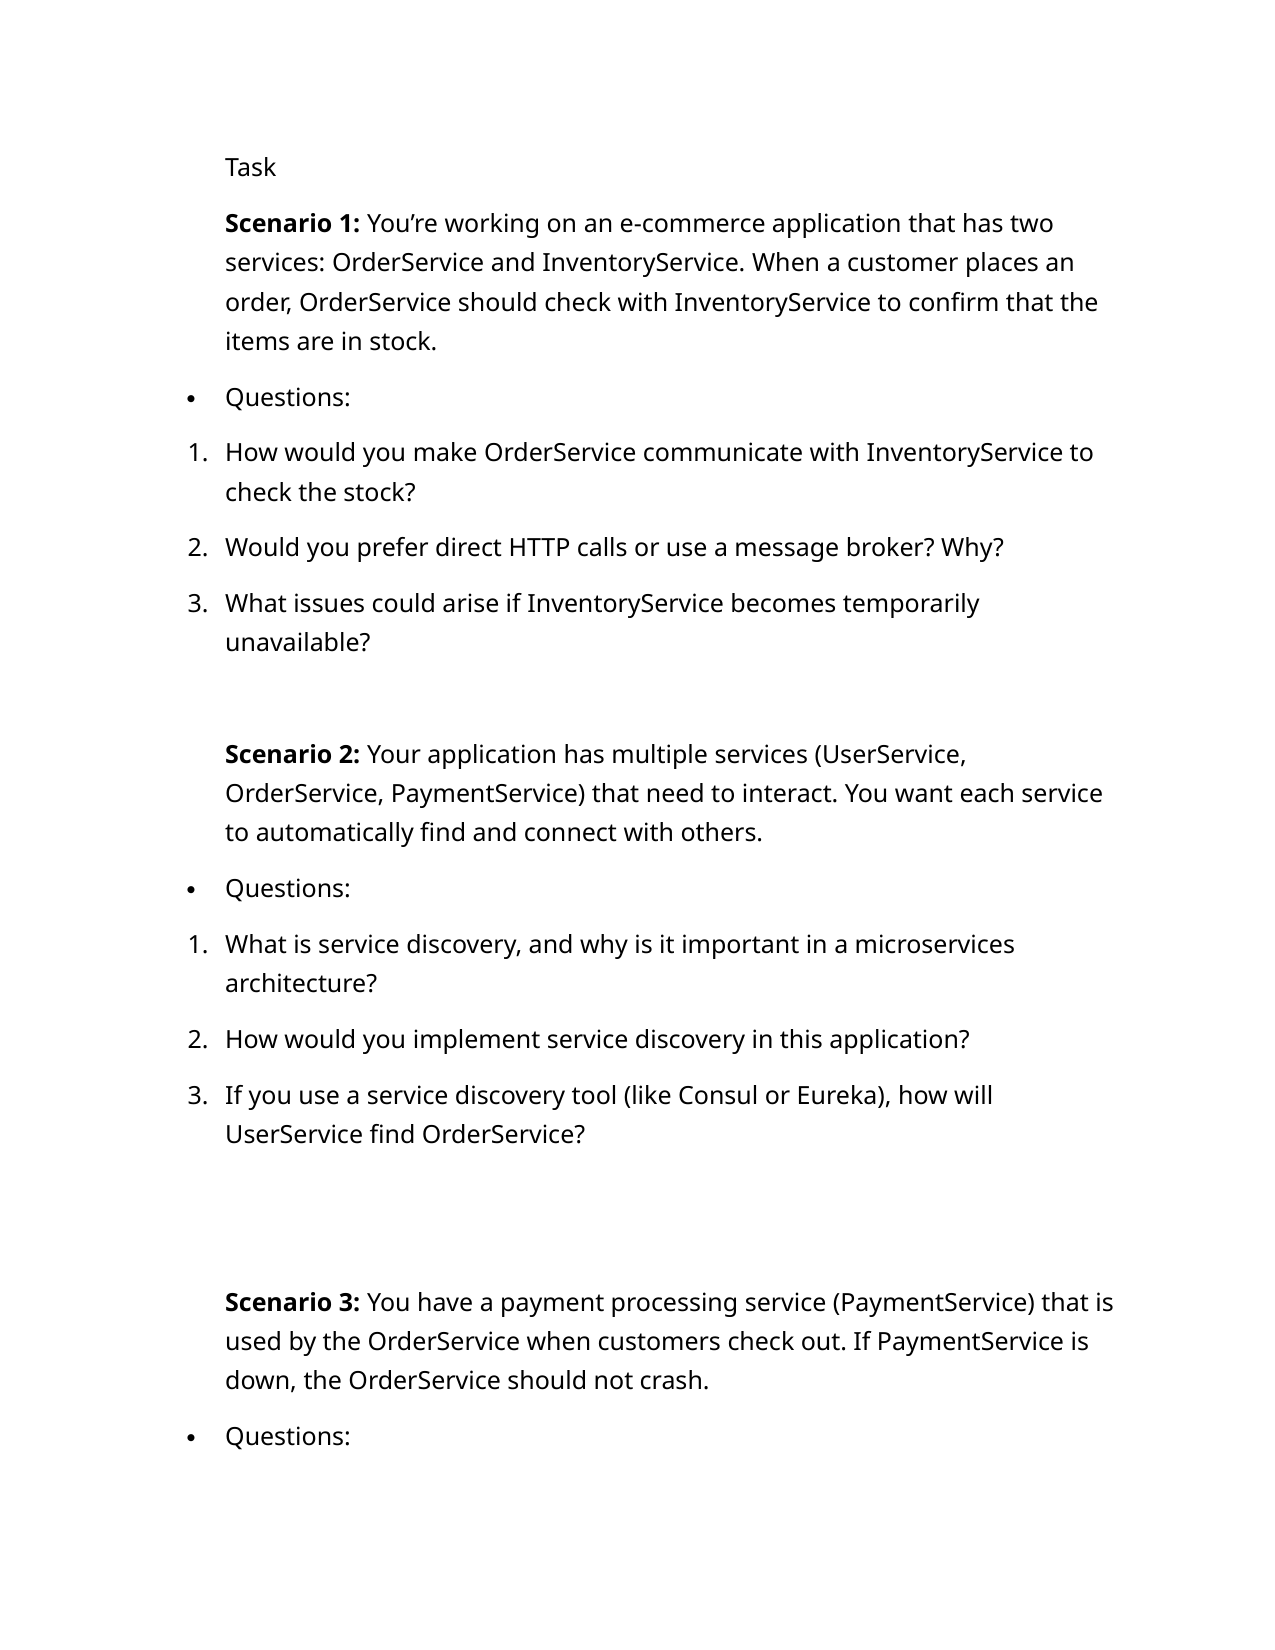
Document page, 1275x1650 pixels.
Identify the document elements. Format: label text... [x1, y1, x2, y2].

list Questions: [187, 871, 1125, 905]
text Task [225, 150, 1125, 184]
list What is service discovery, and why is it important in a microservices architecture? [187, 927, 1125, 1000]
list How would you make OrderService communicate with InventoryService to check the stock? [187, 435, 1125, 508]
list How would you implement service discovery in this application? [187, 1022, 1125, 1056]
list Would you prefer direct HTTP calls or use a message broker? Why? [187, 530, 1125, 564]
text Scenario 2: Your application has multiple services (UserService, OrderService, PaymentService) that need to interact. You want each service to automatically find and connect with others. [225, 737, 1125, 849]
list Questions: [187, 379, 1125, 413]
list If you use a service discovery tool (like Consul or Eureka), how will UserService find OrderService? [187, 1077, 1125, 1151]
list What issues could arise if InventoryService becomes temporarily unavailable? [187, 586, 1125, 659]
list Questions: [187, 1418, 1125, 1452]
text Scenario 1: You’re working on an e-commerce application that has two services: OrderService and InventoryService. When a customer places an order, OrderService should check with InventoryService to confirm that the items are in stock. [225, 206, 1125, 357]
text Scenario 3: You have a payment processing service (PaymentService) that is used by the OrderService when customers check out. If PaymentService is down, the OrderService should not crash. [225, 1284, 1125, 1397]
